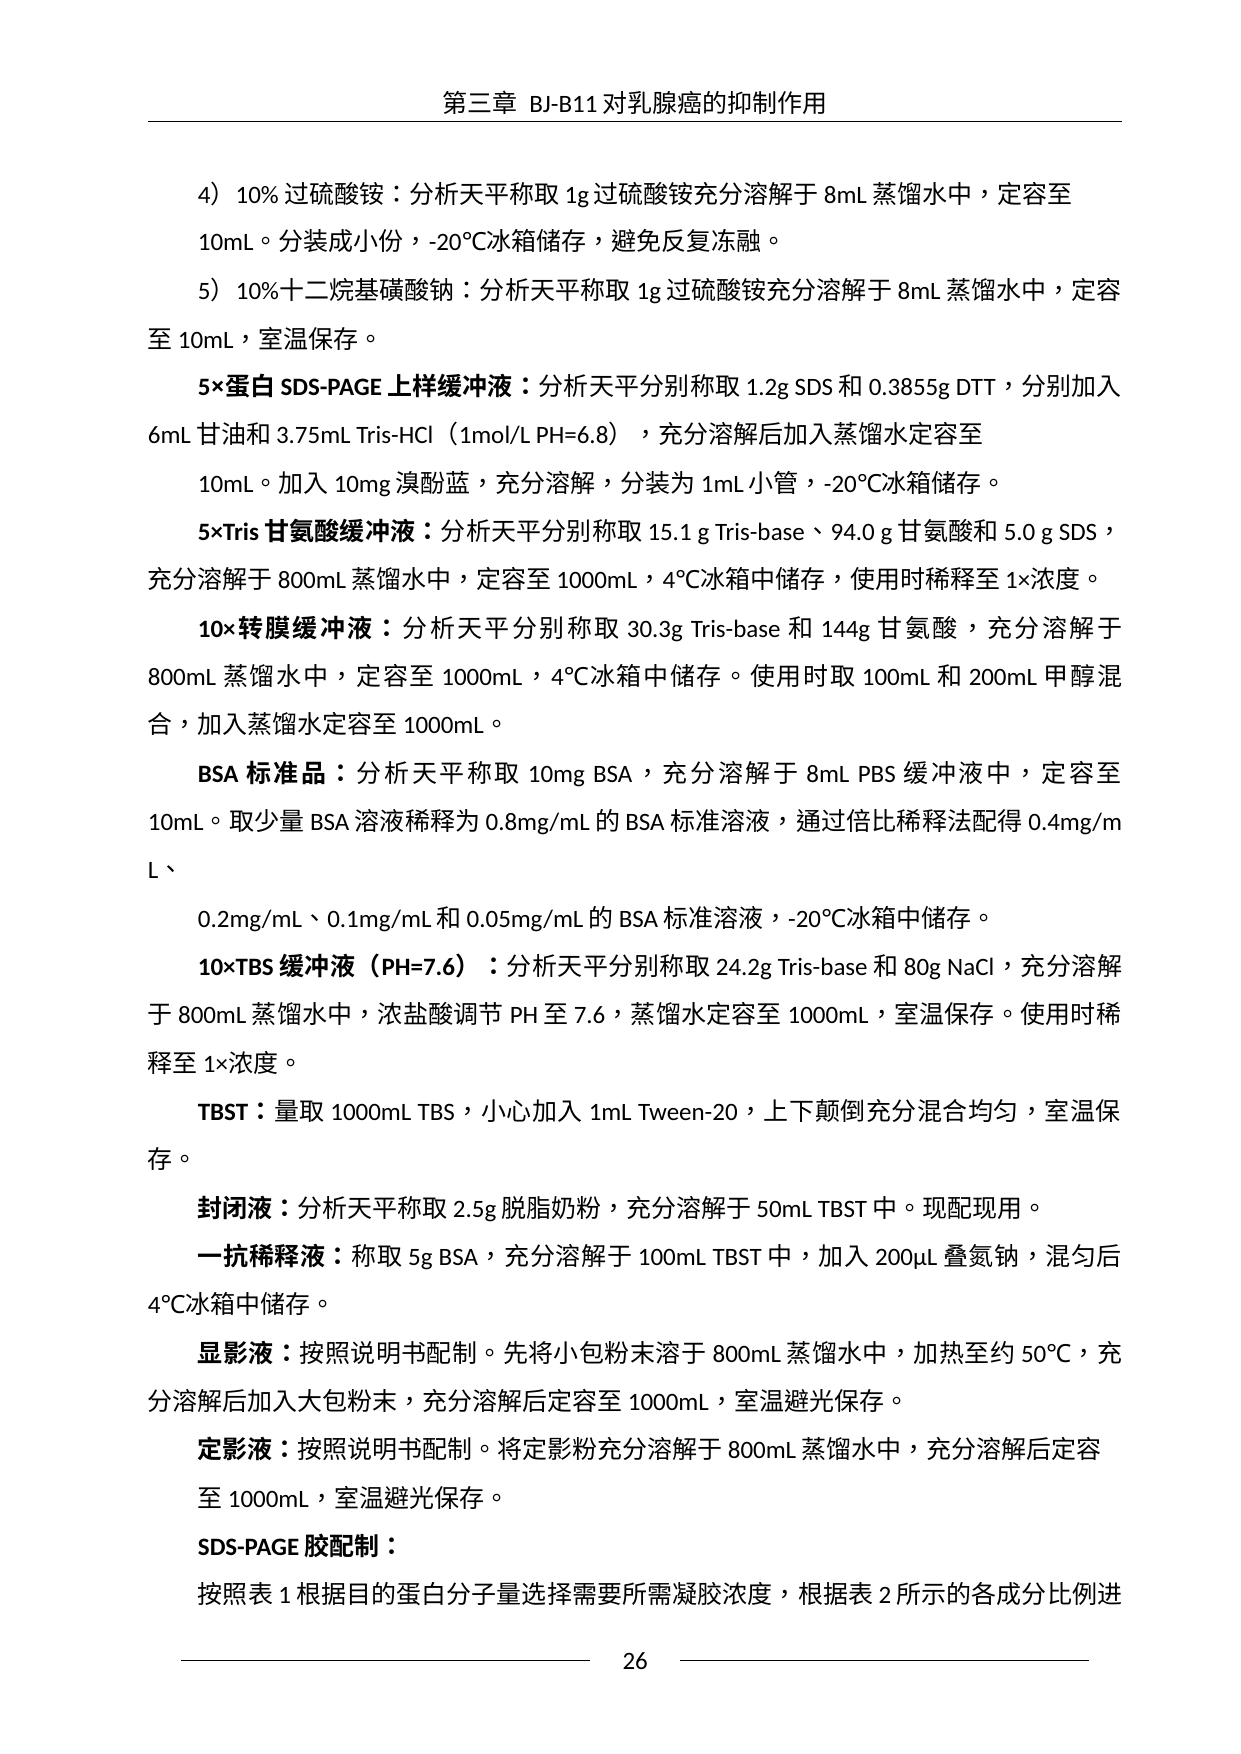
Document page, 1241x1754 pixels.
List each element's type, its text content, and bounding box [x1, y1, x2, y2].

text 10×TBS缓冲液（PH=7.6）：分析天平分别称取24.2g Tris-base和80g NaCl，充分溶解于800mL蒸馏水中，浓盐酸调节PH至7.6，蒸馏水定容至1000mL，室温保存。使用时稀释至1×浓度。 [148, 934, 1122, 1079]
text 5×蛋白SDS-PAGE上样缓冲液：分析天平分别称取1.2g SDS和0.3855g DTT，分别加入6mL甘油和3.75mL Tris-HCl（1mol/L PH=6.8），充分溶解后加入蒸馏水定容至 [148, 354, 1122, 451]
text 5×Tris甘氨酸缓冲液：分析天平分别称取15.1 g Tris-base、94.0 g甘氨酸和5.0 g SDS，充分溶解于800mL蒸馏水中，定容至1000mL，4℃冰箱中储存，使用时稀释至1×浓度。 [148, 499, 1122, 596]
text 10mL。分装成小份，-20℃冰箱储存，避免反复冻融。 [148, 209, 1122, 258]
text TBST：量取1000mL TBS，小心加入1mL Tween-20，上下颠倒充分混合均匀，室温保存。 [148, 1079, 1122, 1176]
text 10×转膜缓冲液：分析天平分别称取30.3g Tris-base和144g甘氨酸，充分溶解于800mL蒸馏水中，定容至1000mL，4℃冰箱中储存。使用时取100mL和200mL甲醇混合，加入蒸馏水定容至1000mL。 [148, 596, 1122, 741]
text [148, 1563, 1122, 1611]
text 10mL。加入10mg溴酚蓝，充分溶解，分装为1mL小管，-20℃冰箱储存。 [148, 451, 1122, 499]
subtitle 4）10% 过硫酸铵：分析天平称取1g过硫酸铵充分溶解于8mL蒸馏水中，定容至 [148, 161, 1122, 209]
text BSA标准品：分析天平称取10mg BSA，充分溶解于8mL PBS缓冲液中，定容至10mL。取少量BSA溶液稀释为0.8mg/mL的BSA标准溶液，通过倍比稀释法配得0.4mg/mL、 [148, 741, 1122, 886]
text 一抗稀释液：称取5g BSA，充分溶解于100mL TBST中，加入200μL叠氮钠，混匀后4℃冰箱中储存。 [148, 1224, 1122, 1321]
text SDS-PAGE胶配制： [148, 1514, 1122, 1563]
text 显影液：按照说明书配制。先将小包粉末溶于800mL蒸馏水中，加热至约50℃，充分溶解后加入大包粉末，充分溶解后定容至1000mL，室温避光保存。 [148, 1321, 1122, 1418]
text 封闭液：分析天平称取2.5g脱脂奶粉，充分溶解于50mL TBST中。现配现用。 [148, 1176, 1122, 1224]
text 0.2mg/mL、0.1mg/mL和0.05mg/mL的BSA标准溶液，-20℃冰箱中储存。 [148, 886, 1122, 934]
subtitle 5）10%十二烷基磺酸钠：分析天平称取1g过硫酸铵充分溶解于8mL蒸馏水中，定容至10mL，室温保存。 [148, 258, 1122, 354]
text 定影液：按照说明书配制。将定影粉充分溶解于800mL蒸馏水中，充分溶解后定容 [148, 1418, 1122, 1466]
text 至1000mL，室温避光保存。 [148, 1466, 1122, 1514]
